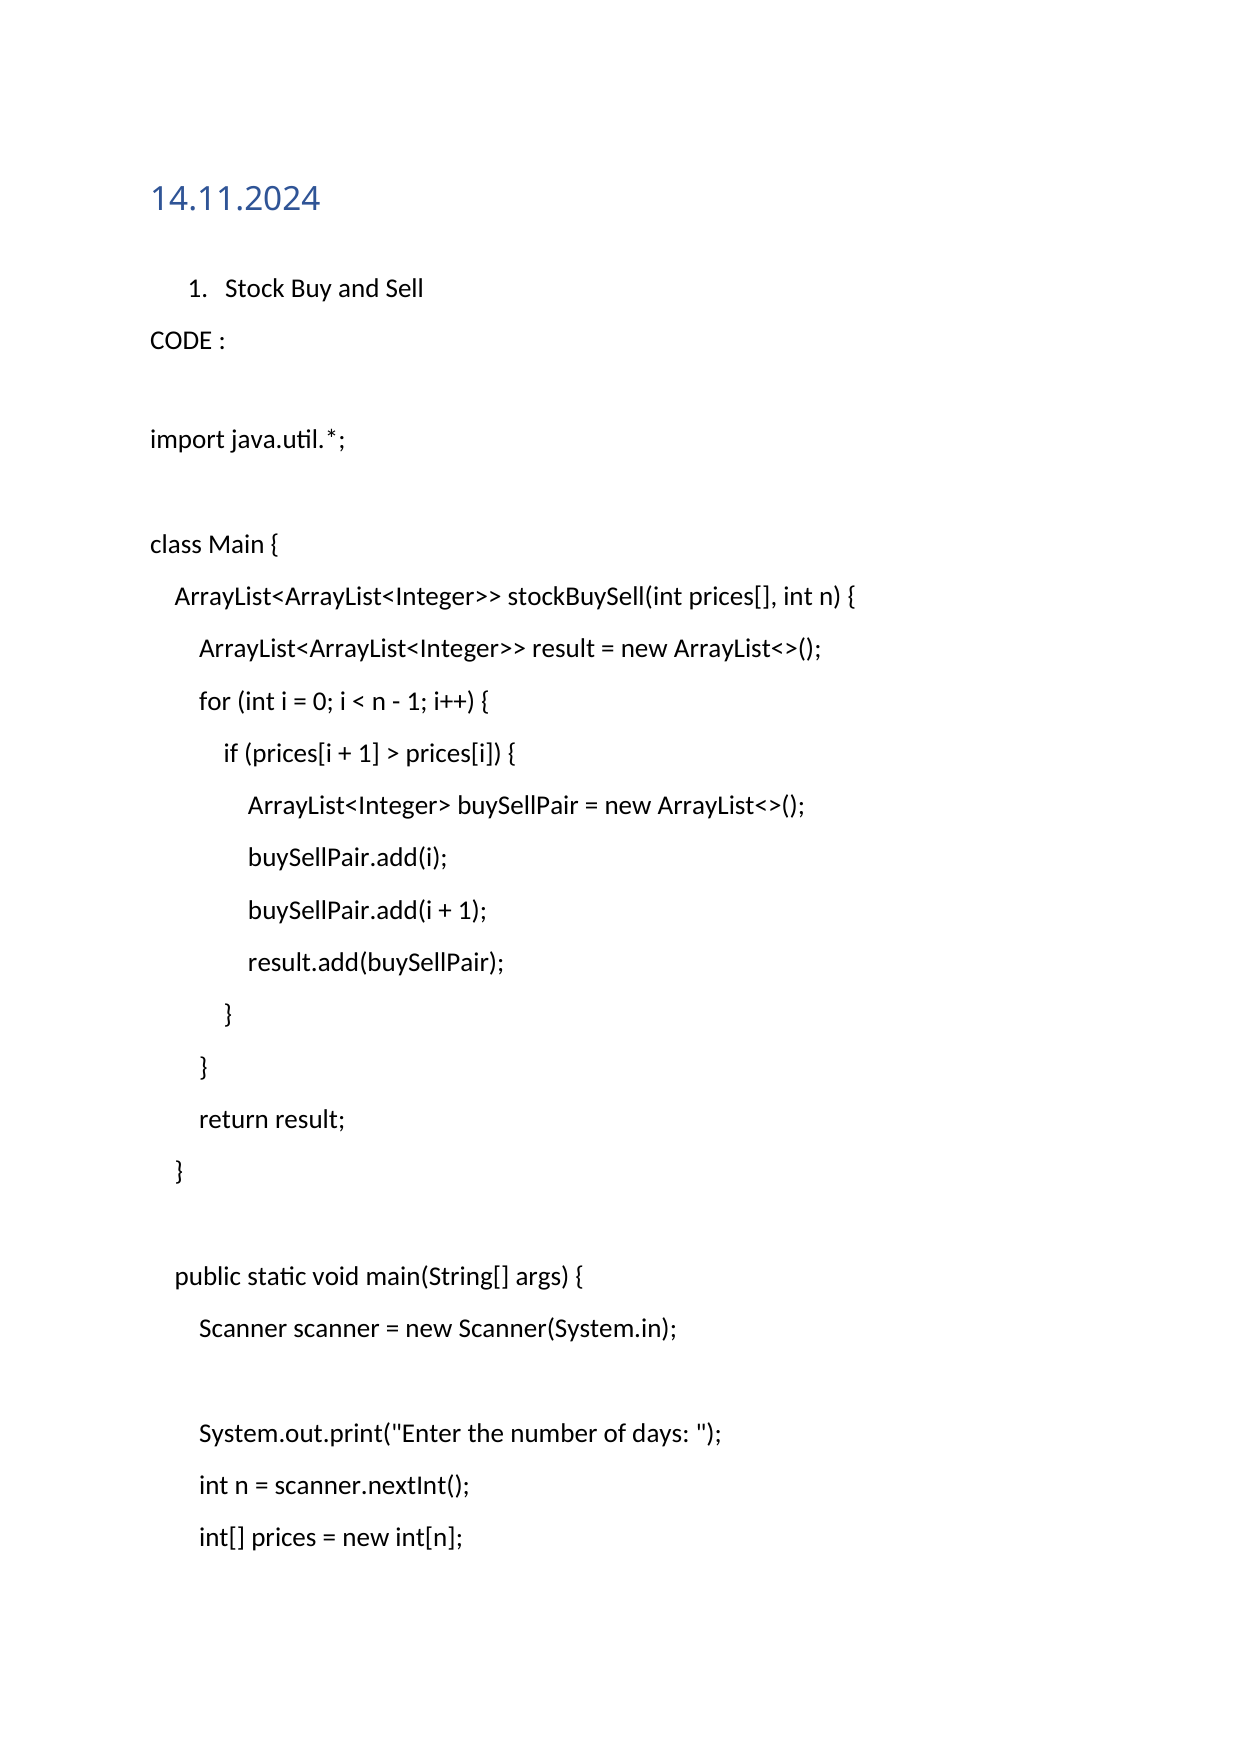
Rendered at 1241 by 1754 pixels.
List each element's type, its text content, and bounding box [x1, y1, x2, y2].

text System.out.print("Enter the number of days: "); [150, 1416, 1090, 1449]
text if (prices[i + 1] > prices[i]) { [150, 736, 1090, 769]
subtitle 14.11.2024 [150, 175, 1090, 220]
text import java.util.*; [150, 422, 1090, 455]
text } [150, 997, 1090, 1031]
text class Main { [150, 527, 1090, 560]
list Stock Buy and Sell [187, 271, 1090, 304]
text } [150, 1154, 1090, 1187]
text Scanner scanner = new Scanner(System.in); [150, 1311, 1090, 1344]
text int n = scanner.nextInt(); [150, 1468, 1090, 1501]
text CODE : [150, 323, 1090, 356]
text return result; [150, 1102, 1090, 1135]
text ArrayList<ArrayList<Integer>> result = new ArrayList<>(); [150, 631, 1090, 664]
text ArrayList<ArrayList<Integer>> stockBuySell(int prices[], int n) { [150, 579, 1090, 612]
text public static void main(String[] args) { [150, 1259, 1090, 1292]
text ArrayList<Integer> buySellPair = new ArrayList<>(); [150, 788, 1090, 821]
text buySellPair.add(i + 1); [150, 893, 1090, 926]
text buySellPair.add(i); [150, 841, 1090, 874]
text for (int i = 0; i < n - 1; i++) { [150, 684, 1090, 717]
text result.add(buySellPair); [150, 945, 1090, 978]
text int[] prices = new int[n]; [150, 1520, 1090, 1553]
text } [150, 1050, 1090, 1083]
